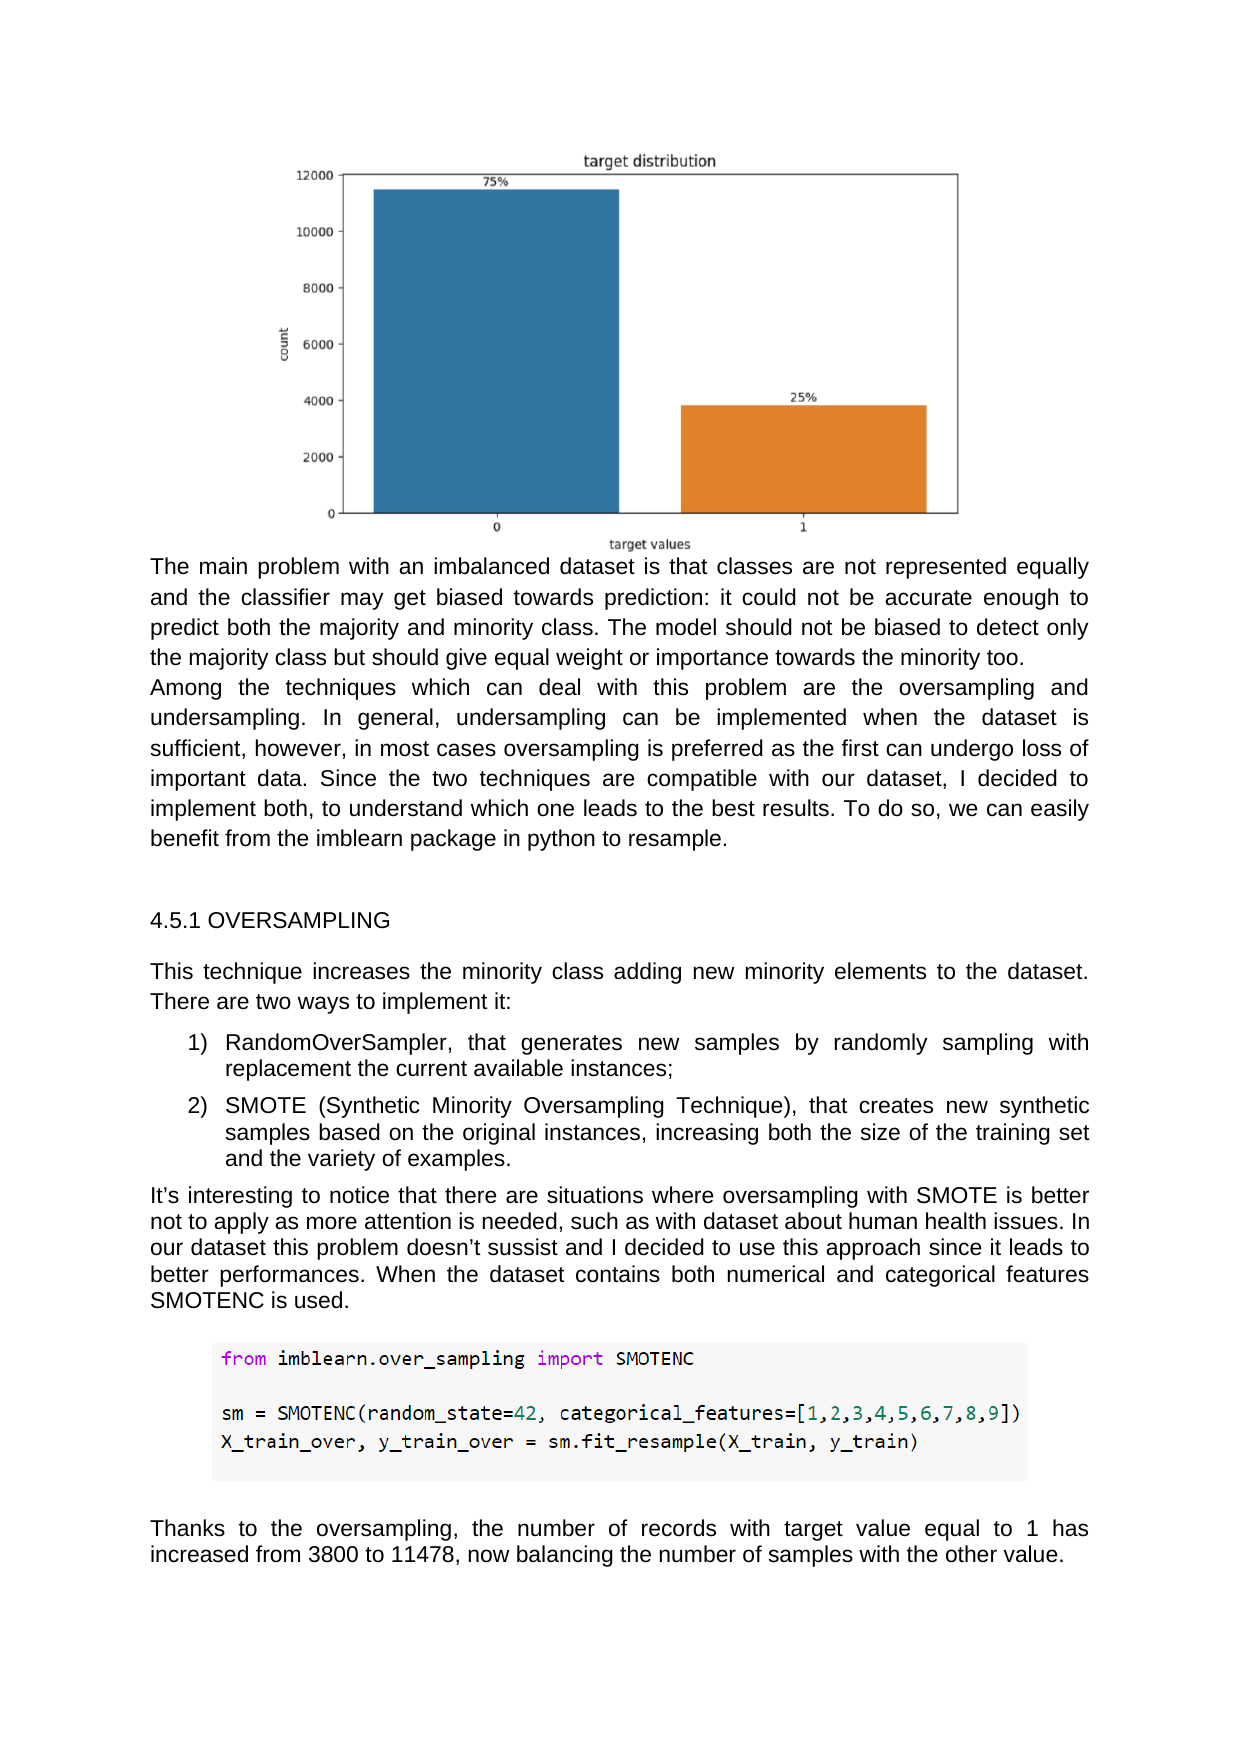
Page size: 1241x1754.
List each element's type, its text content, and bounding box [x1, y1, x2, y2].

text Thanks to the oversampling, the number of records with target value equal to 1 has increased from 3800 to 11478, now balancing the number of samples with the other value. [150, 1515, 1090, 1567]
list SMOTE (Synthetic Minority Oversampling Technique), that creates new synthetic samples based on the original instances, increasing both the size of the training set and the variety of examples. [187, 1092, 1090, 1171]
text Among the techniques which can deal with this problem are the oversampling and undersampling. In general, undersampling can be implemented when the dataset is sufficient, however, in most cases oversampling is preferred as the first can undergo loss of important data. Since the two techniques are compatible with our dataset, I decided to implement both, to understand which one leads to the best results. To do so, we can easily benefit from the imblearn package in python to resample. [150, 674, 1090, 852]
text 4.5.1 OVERSAMPLING [150, 907, 1090, 933]
picture [211, 1343, 1029, 1481]
picture [273, 150, 967, 554]
list RandomOverSampler, that generates new samples by randomly sampling with replacement the current available instances; [187, 1029, 1090, 1082]
text It’s interesting to notice that there are situations where oversampling with SMOTE is better not to apply as more attention is needed, such as with dataset about human health issues. In our dataset this problem doesn’t sussist and I decided to use this approach since it leads to better performances. When the dataset contains both numerical and categorical features SMOTENC is used. [150, 1182, 1090, 1313]
text This technique increases the minority class adding new minority elements to the dataset. There are two ways to implement it: [150, 958, 1090, 1015]
text The main problem with an imbalanced dataset is that classes are not represented equally and the classifier may get biased towards prediction: it could not be accurate enough to predict both the majority and minority class. The model should not be biased to detect only the majority class but should give equal weight or importance towards the minority too. [150, 553, 1090, 670]
